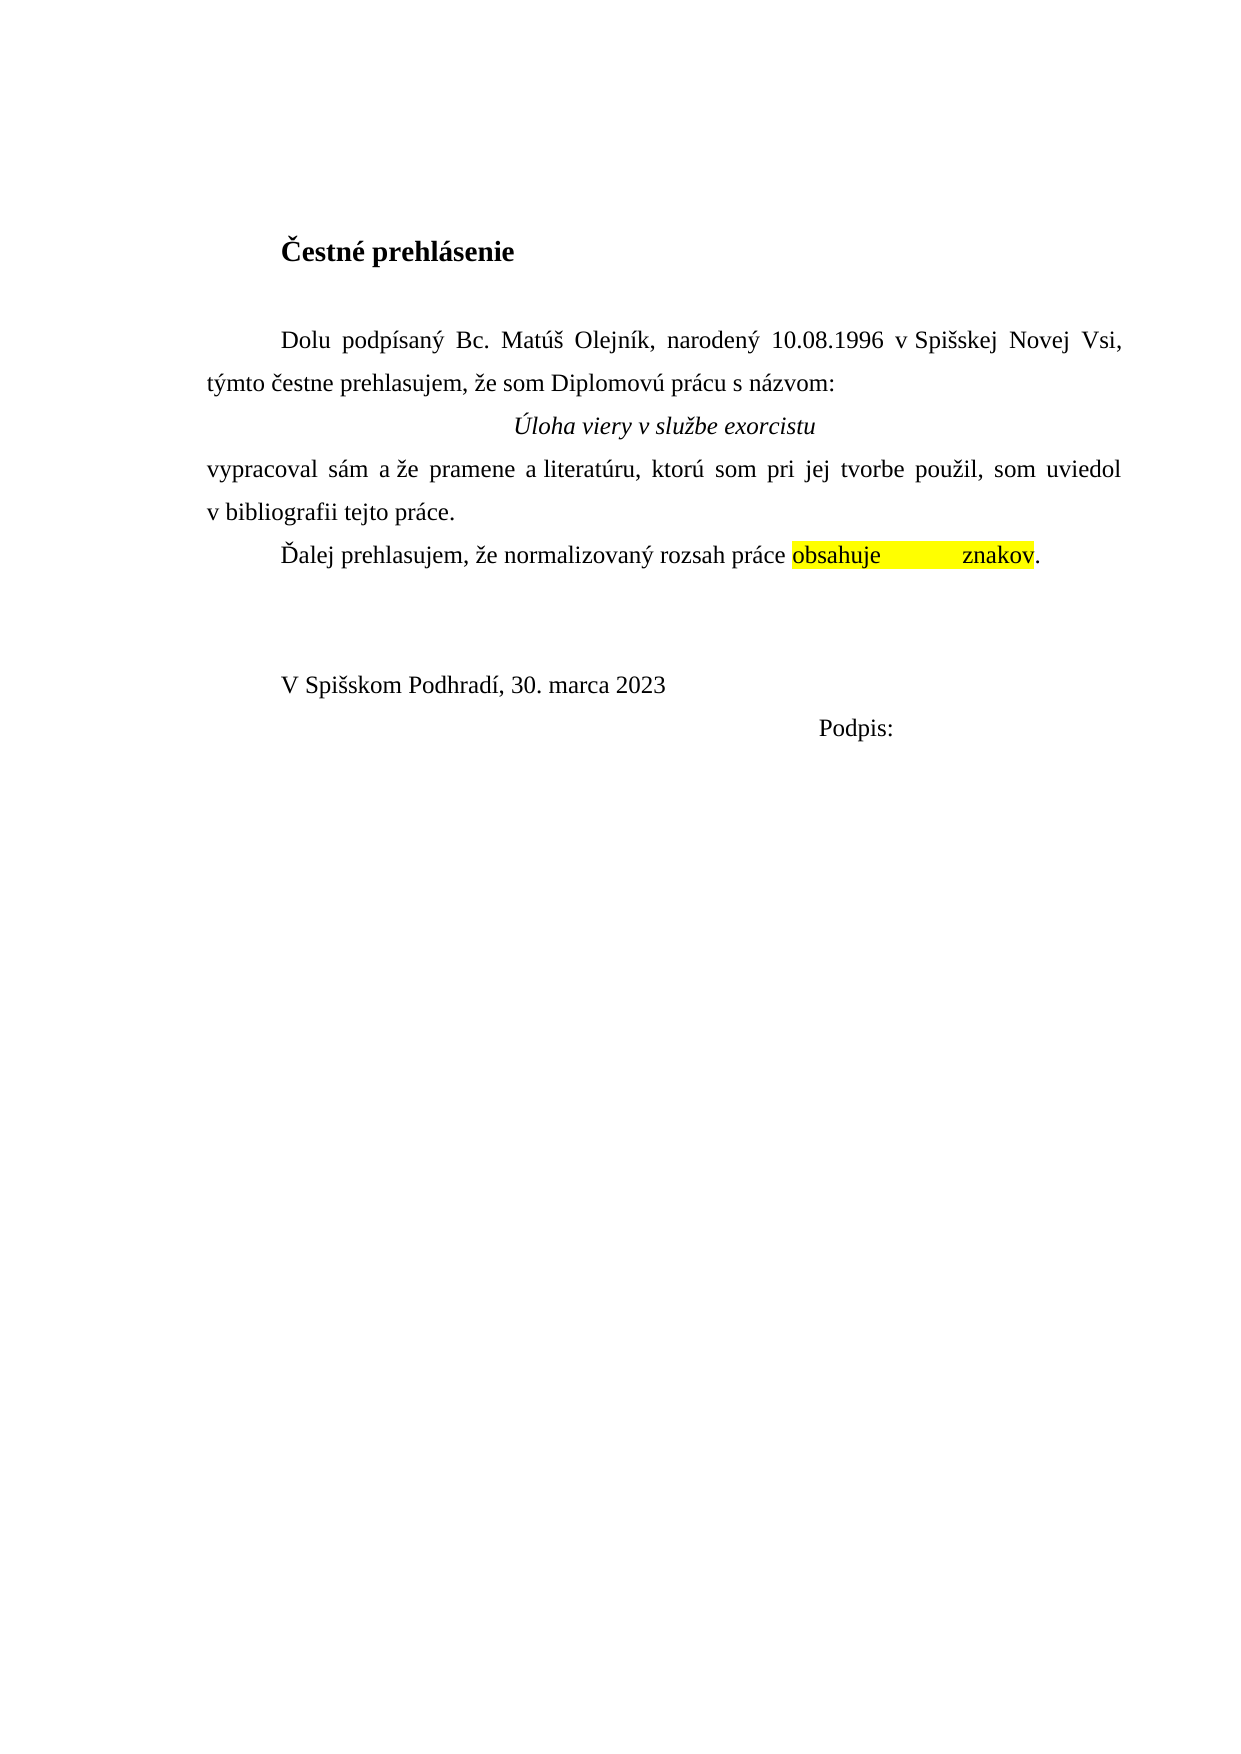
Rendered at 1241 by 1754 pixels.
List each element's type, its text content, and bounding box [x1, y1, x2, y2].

text V Spišskom Podhradí, 30. marca 2023 Podpis: [207, 670, 1122, 742]
text Dolu podpísaný Bc. Matúš Olejník, narodený 10.08.1996 v Spišskej Novej Vsi, týmto čestne prehlasujem, že som Diplomovú prácu s názvom: [207, 325, 1122, 397]
text Úloha viery v službe exorcistu [207, 411, 1122, 440]
text Čestné prehlásenie [207, 234, 1122, 311]
text Ďalej prehlasujem, že normalizovaný rozsah práce obsahuje znakov. [207, 541, 1122, 612]
text vypracoval sám a že pramene a literatúru, ktorú som pri jej tvorbe použil, som uviedol v bibliografii tejto práce. [207, 454, 1122, 526]
